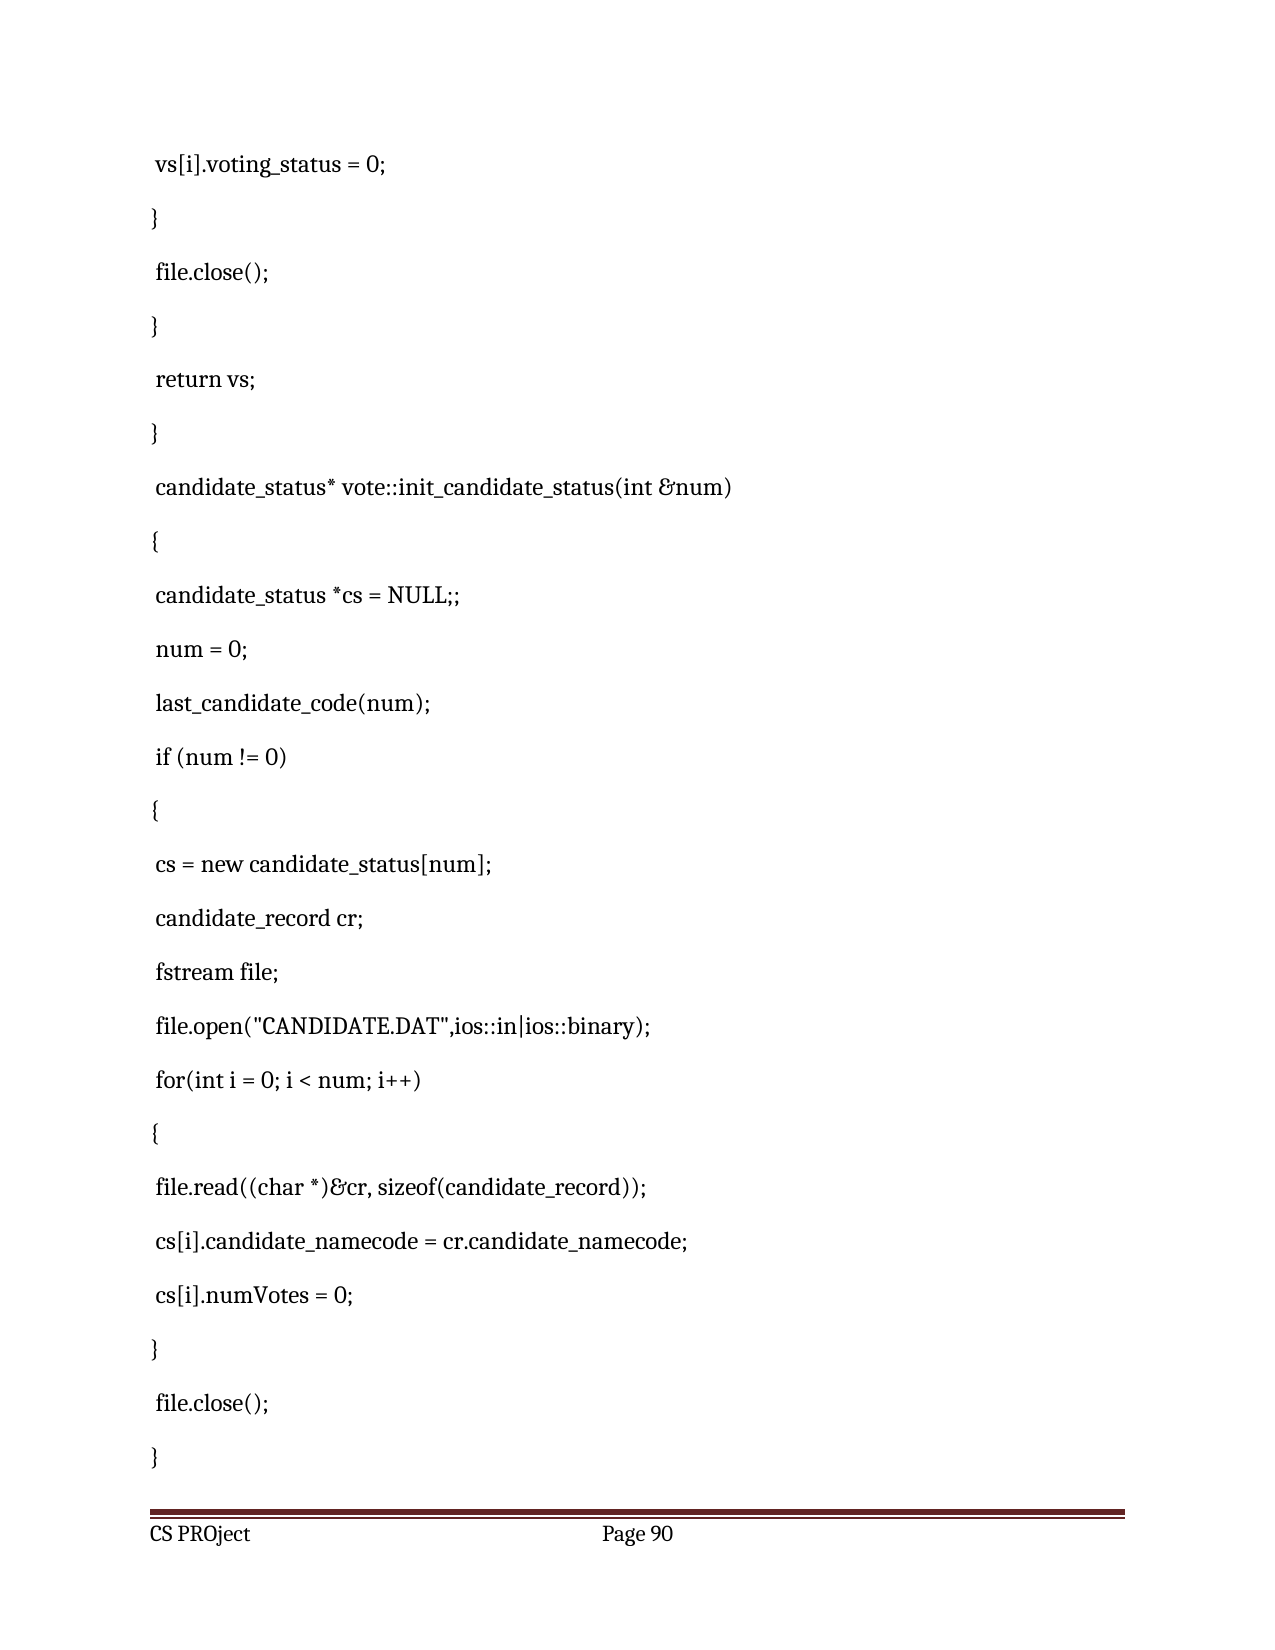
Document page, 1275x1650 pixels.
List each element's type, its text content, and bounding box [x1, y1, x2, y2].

text { [150, 796, 1125, 825]
text { [150, 1119, 1125, 1148]
text } [150, 419, 1125, 448]
text last_candidate_code(num); [150, 688, 1125, 717]
text cs[i].numVotes = 0; [150, 1281, 1125, 1310]
text } [150, 312, 1125, 340]
text vs[i].voting_status = 0; [150, 150, 1125, 179]
text cs = new candidate_status[num]; [150, 850, 1125, 879]
text } [150, 1335, 1125, 1363]
text file.open("CANDIDATE.DAT",ios::in|ios::binary); [150, 1012, 1125, 1040]
text file.read((char *)&cr, sizeof(candidate_record)); [150, 1173, 1125, 1202]
text } [150, 1442, 1125, 1471]
text file.close(); [150, 258, 1125, 286]
text return vs; [150, 365, 1125, 394]
text fstream file; [150, 958, 1125, 987]
text { [150, 527, 1125, 556]
text cs[i].candidate_namecode = cr.candidate_namecode; [150, 1227, 1125, 1256]
text candidate_status* vote::init_candidate_status(int &num) [150, 473, 1125, 502]
text candidate_record cr; [150, 904, 1125, 933]
text file.close(); [150, 1389, 1125, 1417]
text for(int i = 0; i < num; i++) [150, 1066, 1125, 1094]
text num = 0; [150, 635, 1125, 663]
text candidate_status *cs = NULL;; [150, 581, 1125, 609]
text if (num != 0) [150, 742, 1125, 771]
text } [150, 204, 1125, 233]
